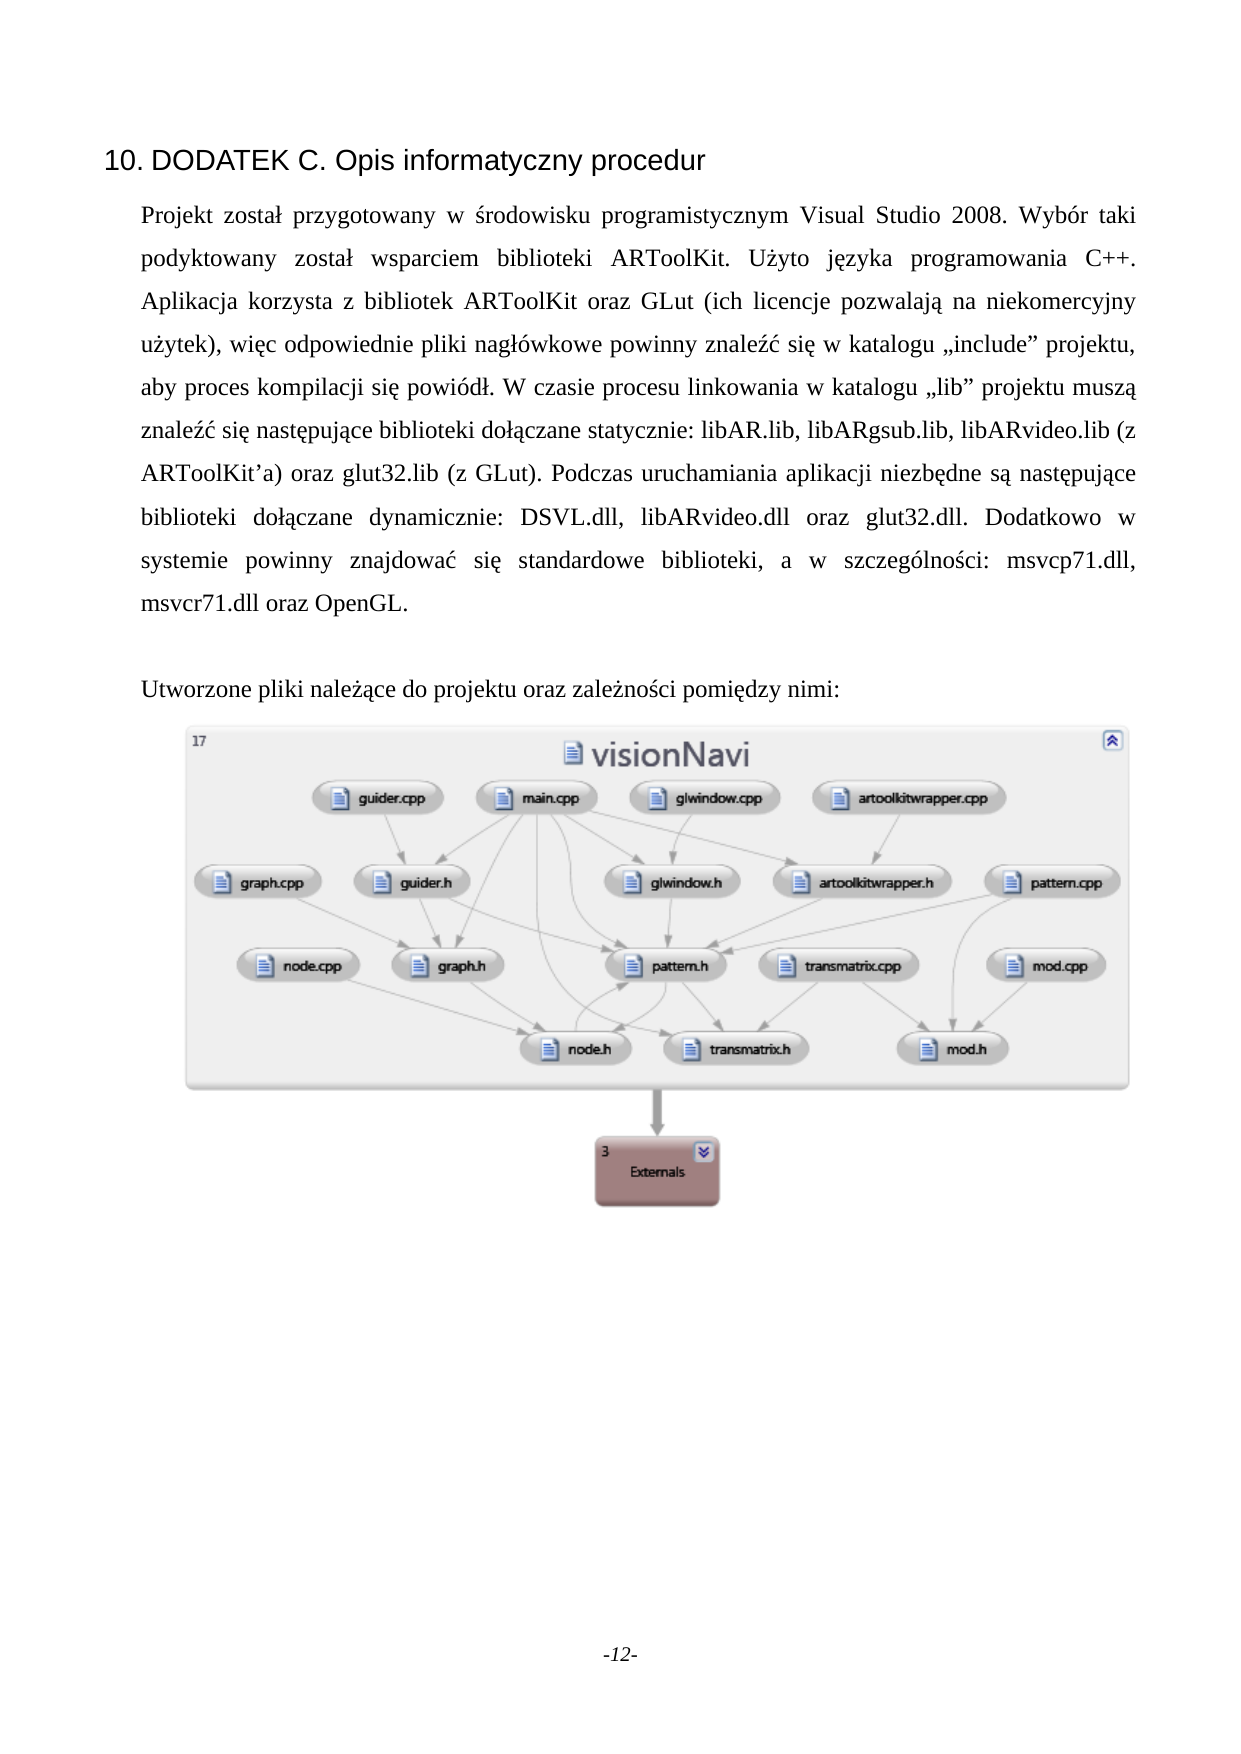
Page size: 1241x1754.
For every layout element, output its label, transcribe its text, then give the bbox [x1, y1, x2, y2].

subtitle DODATEK C. Opis informatyczny procedur [103, 143, 1137, 177]
text Utworzone pliki należące do projektu oraz zależności pomiędzy nimi: [141, 674, 1137, 703]
picture [177, 717, 1137, 1215]
text Projekt został przygotowany w środowisku programistycznym Visual Studio 2008. Wybór taki podyktowany został wsparciem biblioteki ARToolKit. Użyto języka programowania C++. Aplikacja korzysta z bibliotek ARToolKit oraz GLut (ich licencje pozwalają na niekomercyjny użytek), więc odpowiednie pliki nagłówkowe powinny znaleźć się w katalogu „include” projektu, aby proces kompilacji się powiódł. W czasie procesu linkowania w katalogu „lib” projektu muszą znaleźć się następujące biblioteki dołączane statycznie: libAR.lib, libARgsub.lib, libARvideo.lib (z ARToolKit’a) oraz glut32.lib (z GLut). Podczas uruchamiania aplikacji niezbędne są następujące biblioteki dołączane dynamicznie: DSVL.dll, libARvideo.dll oraz glut32.dll. Dodatkowo w systemie powinny znajdować się standardowe biblioteki, a w szczególności: msvcp71.dll, msvcr71.dll oraz OpenGL. [141, 200, 1137, 617]
